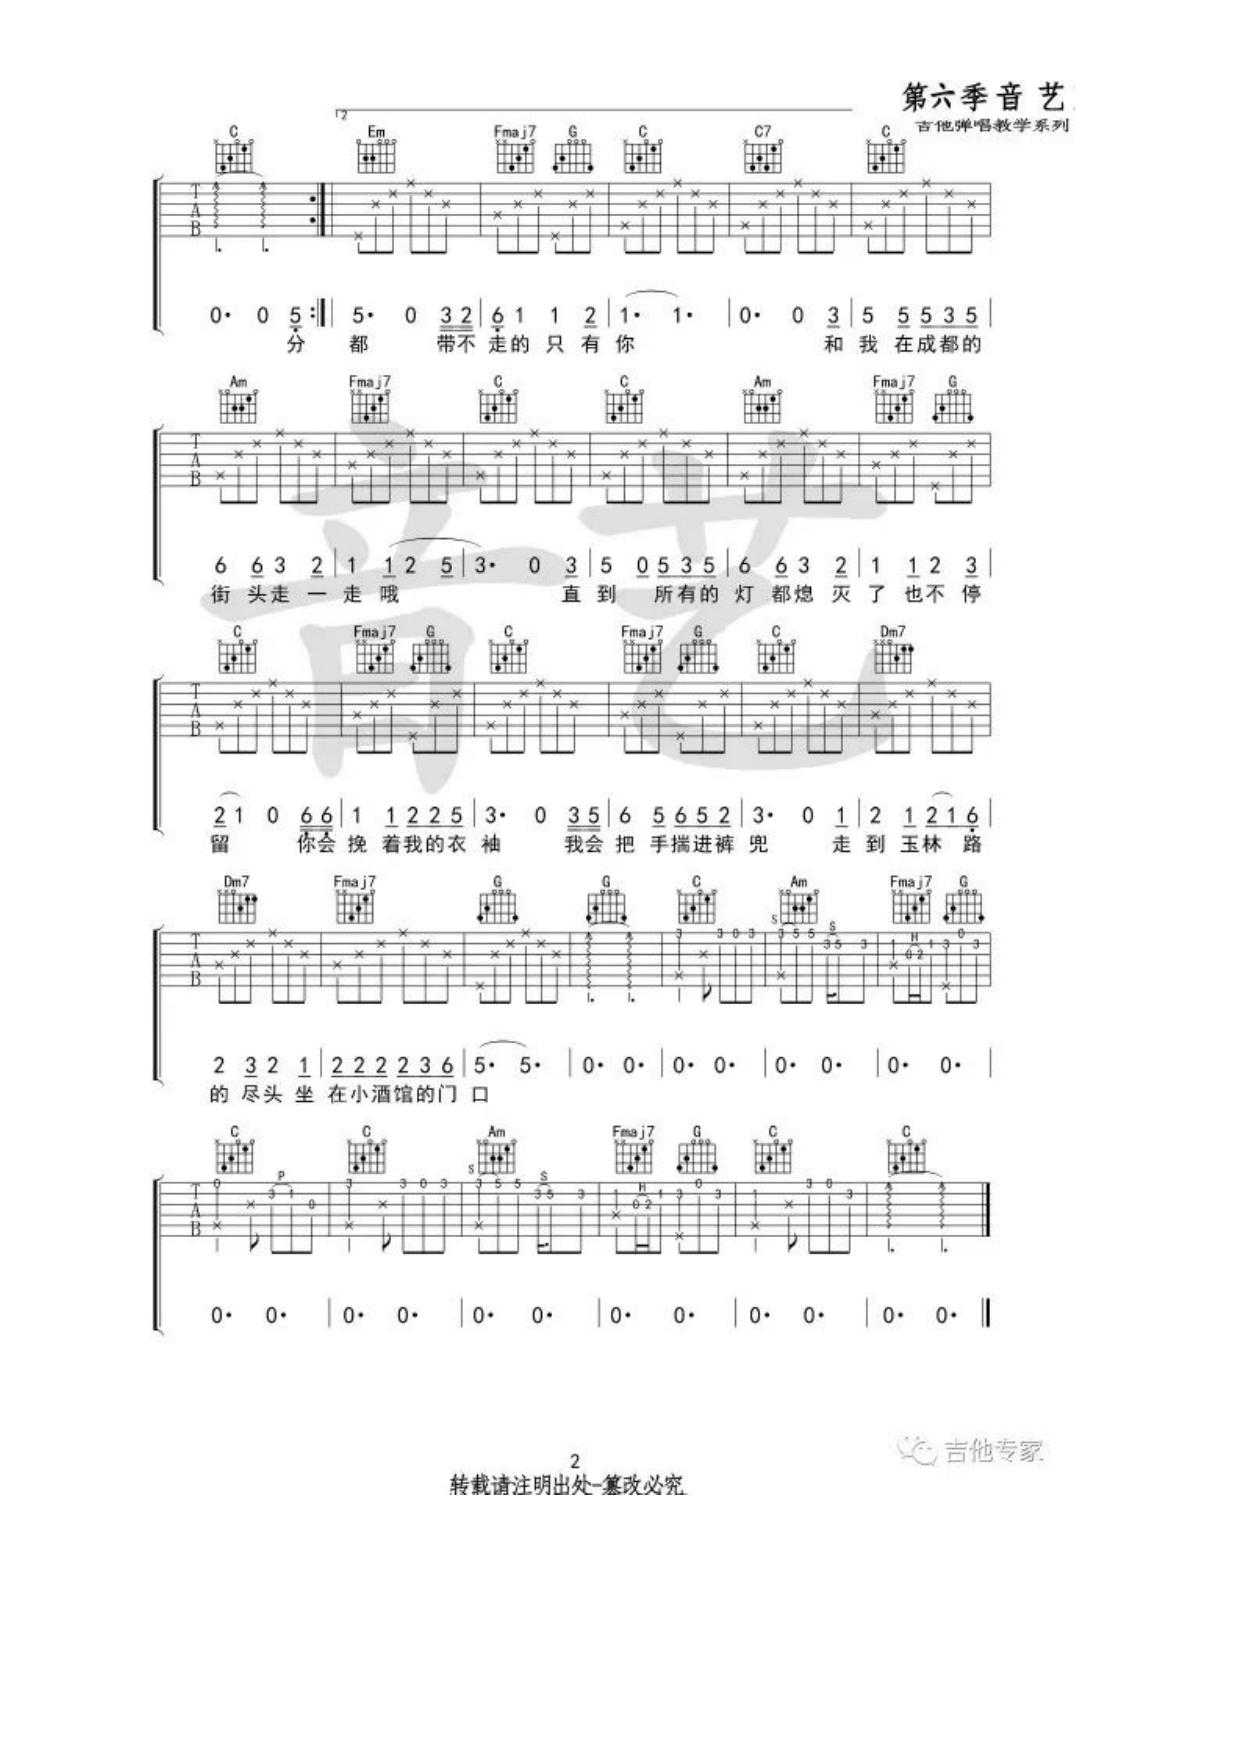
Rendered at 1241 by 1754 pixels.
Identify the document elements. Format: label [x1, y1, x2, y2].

picture [75, 80, 1075, 1495]
